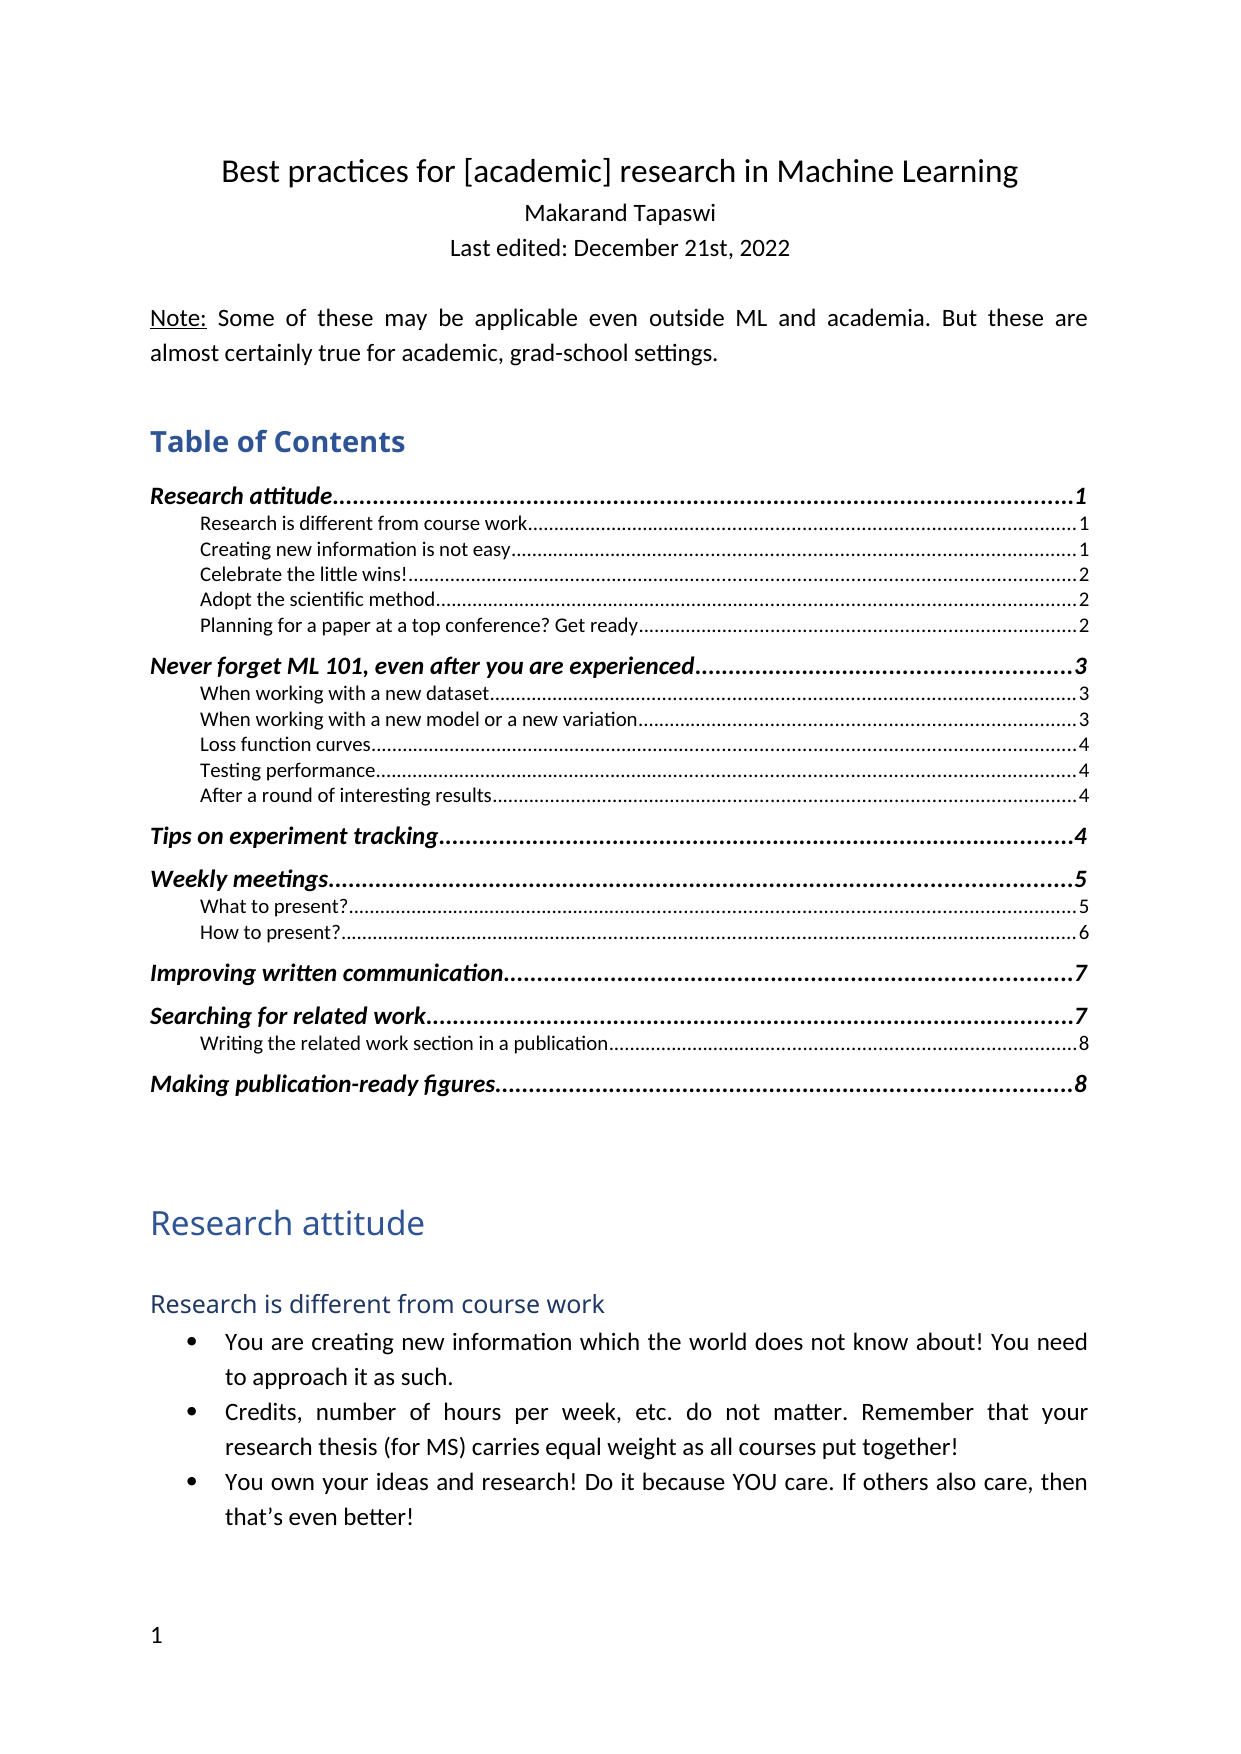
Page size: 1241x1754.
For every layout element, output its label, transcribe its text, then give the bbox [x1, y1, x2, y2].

list You are creating new information which the world does not know about! You need to approach it as such. [187, 1326, 1090, 1391]
list Credits, number of hours per week, etc. do not matter. Remember that your research thesis (for MS) carries equal weight as all courses put together! [187, 1396, 1090, 1461]
text Last edited: December 21st, 2022 [150, 232, 1090, 262]
text Best practices for [academic] research in Machine Learning [150, 150, 1090, 191]
text Note: Some of these may be applicable even outside ML and academia. But these are almost certainly true for academic, grad-school settings. [150, 302, 1090, 367]
list You own your ideas and research! Do it because YOU care. If others also care, then that’s even better! [187, 1466, 1090, 1531]
text Makarand Tapaswi [150, 197, 1090, 227]
subtitle Research attitude [150, 1199, 1090, 1245]
subtitle Research is different from course work [150, 1287, 1090, 1321]
